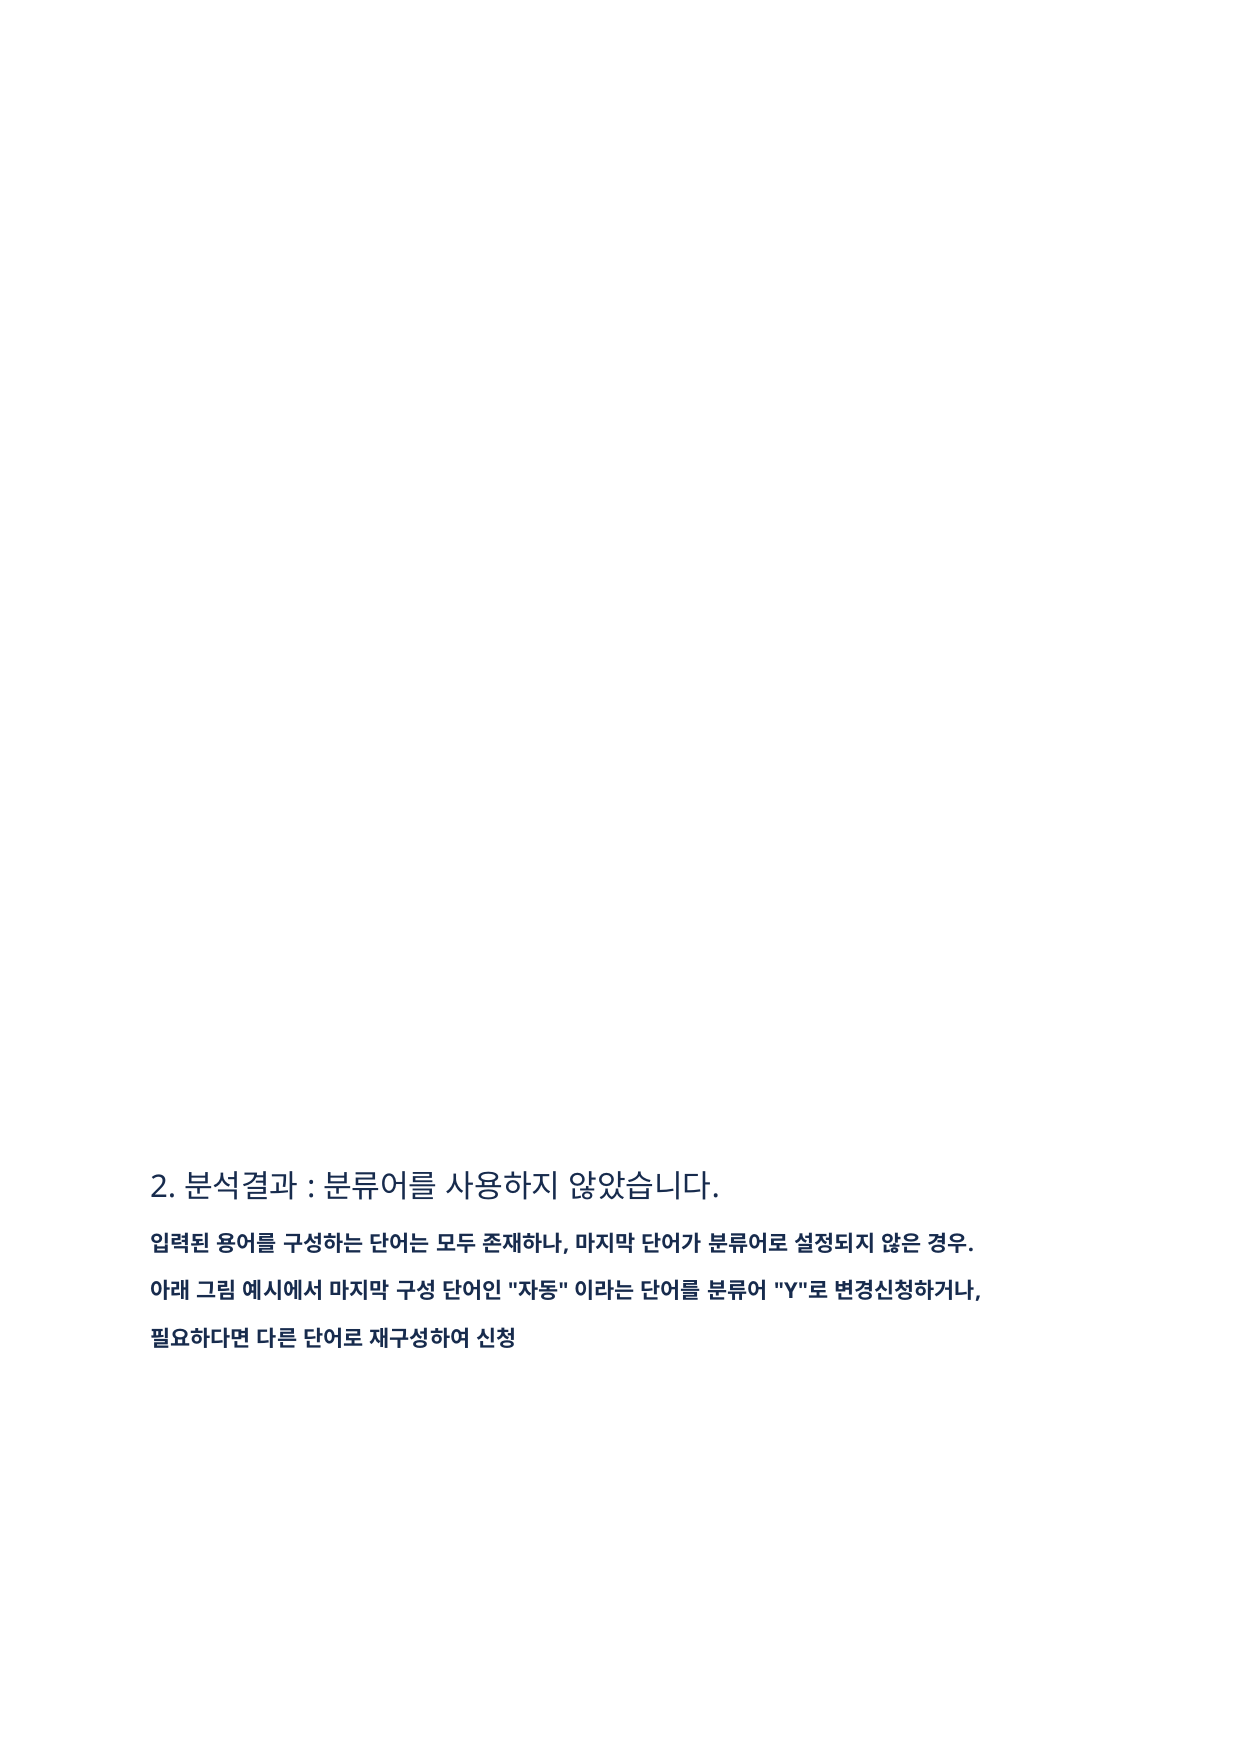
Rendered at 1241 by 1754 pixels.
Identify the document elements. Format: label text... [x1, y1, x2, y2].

text 입력된 용어를 구성하는 단어는 모두 존재하나, 마지막 단어가 분류어로 설정되지 않은 경우. [150, 1226, 1090, 1257]
text 필요하다면 다른 단어로 재구성하여 신청 [150, 1321, 1090, 1352]
text 아래 그림 예시에서 마지막 구성 단어인 "자동" 이라는 단어를 분류어 "Y"로 변경신청하거나, [150, 1273, 1090, 1305]
subtitle 2. 분석결과 : 분류어를 사용하지 않았습니다. [150, 1161, 1090, 1207]
